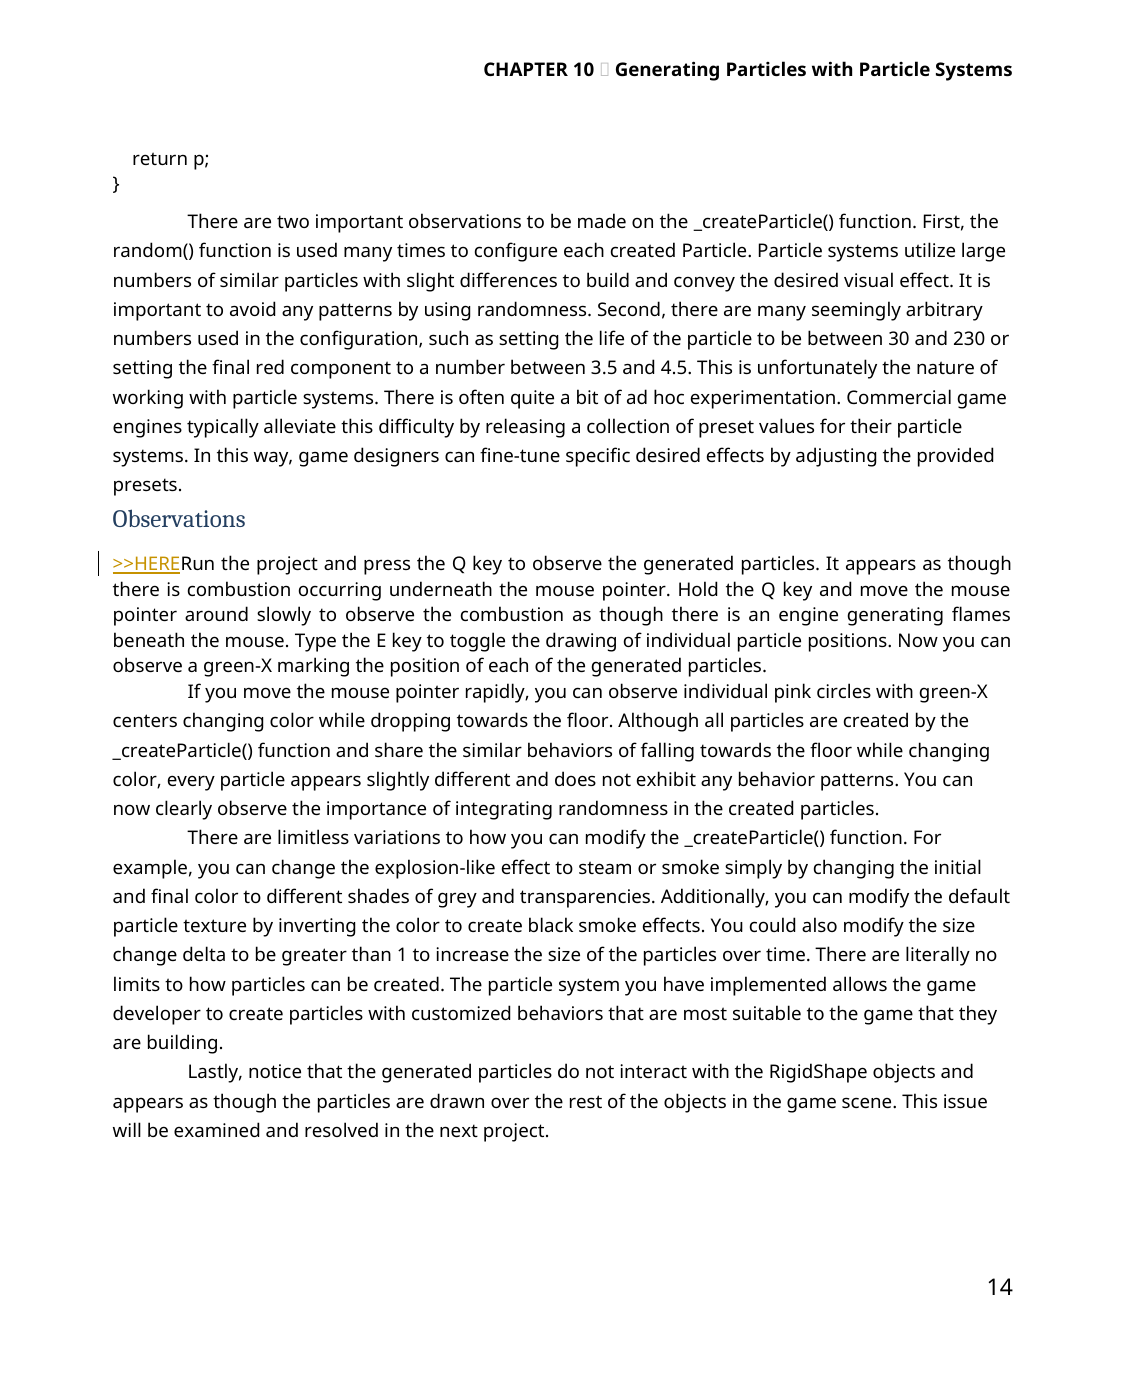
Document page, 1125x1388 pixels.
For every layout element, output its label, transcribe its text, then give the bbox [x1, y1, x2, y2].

text Run the project and press the Q key to observe the generated particles. It appears as though there is combustion occurring underneath the mouse pointer. Hold the Q key and move the mouse pointer around slowly to observe the combustion as though there is an engine generating flames beneath the mouse. Type the E key to toggle the drawing of individual particle positions. Now you can observe a green-X marking the position of each of the generated particles. [112, 551, 1012, 678]
text There are two important observations to be made on the _createParticle() function. First, the random() function is used many times to configure each created Particle. Particle systems utilize large numbers of similar particles with slight differences to build and convey the desired visual effect. It is important to avoid any patterns by using randomness. Second, there are many seemingly arbitrary numbers used in the configuration, such as setting the life of the particle to be between 30 and 230 or setting the final red component to a number between 3.5 and 4.5. This is unfortunately the nature of working with particle systems. There is often quite a bit of ad hoc experimentation. Commercial game engines typically alleviate this difficulty by releasing a collection of preset values for their particle systems. In this way, game designers can fine-tune specific desired effects by adjusting the provided presets. [112, 208, 1012, 497]
text } [112, 170, 1012, 196]
text return p; [112, 145, 1012, 170]
text There are limitless variations to how you can modify the _createParticle() function. For example, you can change the explosion-like effect to steam or smoke simply by changing the initial and final color to different shades of grey and transparencies. Additionally, you can modify the default particle texture by inverting the color to create black smoke effects. You could also modify the size change delta to be greater than 1 to increase the size of the particles over time. There are literally no limits to how particles can be created. The particle system you have implemented allows the game developer to create particles with customized behaviors that are most suitable to the game that they are building. [112, 825, 1012, 1055]
text Lastly, notice that the generated particles do not interact with the RigidShape objects and appears as though the particles are drawn over the rest of the objects in the game scene. This issue will be examined and resolved in the next project. [112, 1059, 1012, 1143]
subtitle Observations [112, 505, 1012, 534]
text If you move the mouse pointer rapidly, you can observe individual pink circles with green-X centers changing color while dropping towards the floor. Although all particles are created by the _createParticle() function and share the similar behaviors of falling towards the floor while changing color, every particle appears slightly different and does not exhibit any behavior patterns. You can now clearly observe the importance of integrating randomness in the created particles. [112, 678, 1012, 821]
